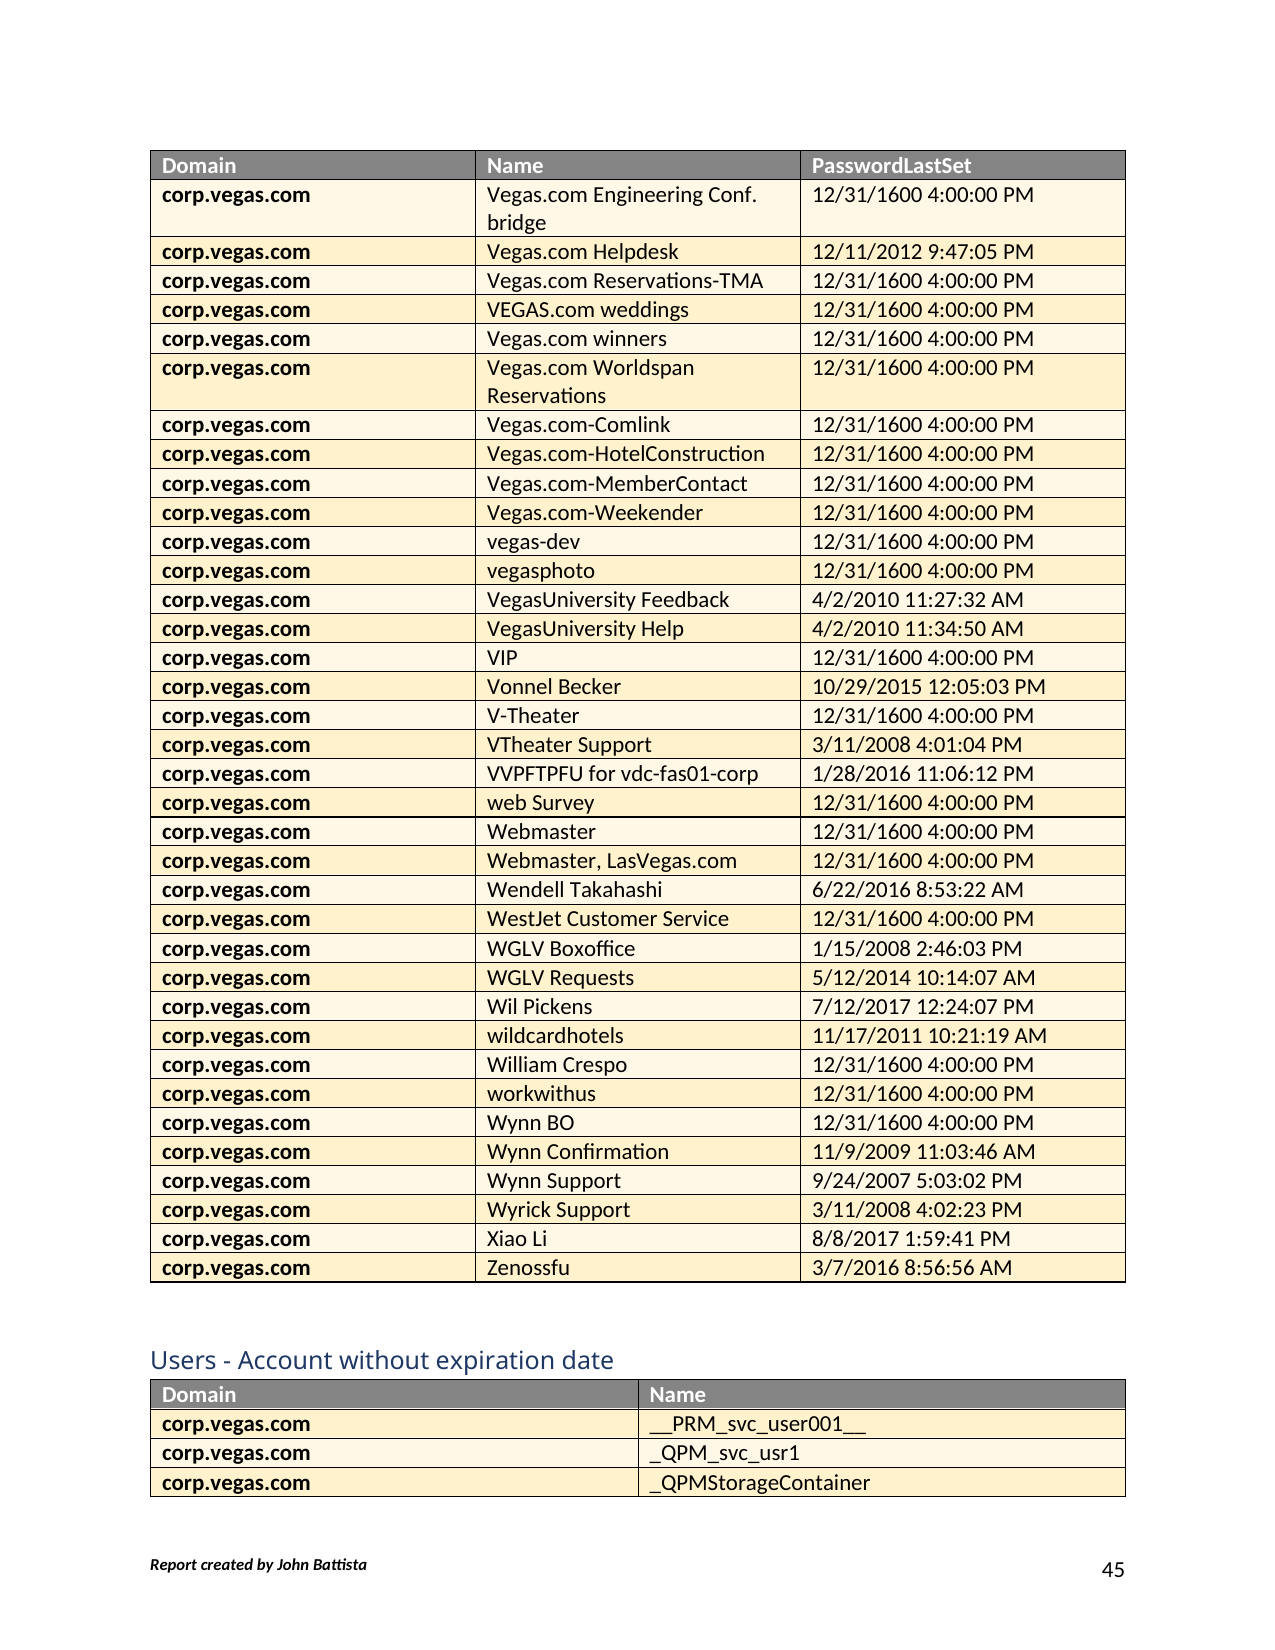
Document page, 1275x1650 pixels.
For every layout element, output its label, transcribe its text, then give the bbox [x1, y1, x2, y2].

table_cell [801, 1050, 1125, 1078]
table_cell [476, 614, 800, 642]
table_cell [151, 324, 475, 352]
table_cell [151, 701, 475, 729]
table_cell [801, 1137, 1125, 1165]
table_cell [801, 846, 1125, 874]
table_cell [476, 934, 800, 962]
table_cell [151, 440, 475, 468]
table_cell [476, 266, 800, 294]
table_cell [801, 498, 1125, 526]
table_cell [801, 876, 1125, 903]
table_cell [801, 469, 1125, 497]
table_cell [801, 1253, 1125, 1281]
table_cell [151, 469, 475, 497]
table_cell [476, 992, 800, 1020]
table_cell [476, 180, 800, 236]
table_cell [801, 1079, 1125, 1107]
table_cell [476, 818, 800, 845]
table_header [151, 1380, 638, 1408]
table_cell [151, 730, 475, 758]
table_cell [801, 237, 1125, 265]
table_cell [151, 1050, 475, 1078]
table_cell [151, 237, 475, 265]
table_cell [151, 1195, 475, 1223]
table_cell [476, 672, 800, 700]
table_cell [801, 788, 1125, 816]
table_header PasswordLastSet [801, 151, 1125, 179]
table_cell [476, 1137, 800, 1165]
subtitle Users - Account without expiration date [150, 1343, 1125, 1377]
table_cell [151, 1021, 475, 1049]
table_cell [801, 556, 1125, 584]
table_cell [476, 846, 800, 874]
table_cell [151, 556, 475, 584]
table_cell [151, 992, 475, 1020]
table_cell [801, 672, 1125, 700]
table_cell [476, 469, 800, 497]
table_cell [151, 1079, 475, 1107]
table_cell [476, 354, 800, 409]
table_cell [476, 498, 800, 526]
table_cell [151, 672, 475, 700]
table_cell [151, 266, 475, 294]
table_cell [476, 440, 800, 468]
table_header Domain [151, 151, 475, 179]
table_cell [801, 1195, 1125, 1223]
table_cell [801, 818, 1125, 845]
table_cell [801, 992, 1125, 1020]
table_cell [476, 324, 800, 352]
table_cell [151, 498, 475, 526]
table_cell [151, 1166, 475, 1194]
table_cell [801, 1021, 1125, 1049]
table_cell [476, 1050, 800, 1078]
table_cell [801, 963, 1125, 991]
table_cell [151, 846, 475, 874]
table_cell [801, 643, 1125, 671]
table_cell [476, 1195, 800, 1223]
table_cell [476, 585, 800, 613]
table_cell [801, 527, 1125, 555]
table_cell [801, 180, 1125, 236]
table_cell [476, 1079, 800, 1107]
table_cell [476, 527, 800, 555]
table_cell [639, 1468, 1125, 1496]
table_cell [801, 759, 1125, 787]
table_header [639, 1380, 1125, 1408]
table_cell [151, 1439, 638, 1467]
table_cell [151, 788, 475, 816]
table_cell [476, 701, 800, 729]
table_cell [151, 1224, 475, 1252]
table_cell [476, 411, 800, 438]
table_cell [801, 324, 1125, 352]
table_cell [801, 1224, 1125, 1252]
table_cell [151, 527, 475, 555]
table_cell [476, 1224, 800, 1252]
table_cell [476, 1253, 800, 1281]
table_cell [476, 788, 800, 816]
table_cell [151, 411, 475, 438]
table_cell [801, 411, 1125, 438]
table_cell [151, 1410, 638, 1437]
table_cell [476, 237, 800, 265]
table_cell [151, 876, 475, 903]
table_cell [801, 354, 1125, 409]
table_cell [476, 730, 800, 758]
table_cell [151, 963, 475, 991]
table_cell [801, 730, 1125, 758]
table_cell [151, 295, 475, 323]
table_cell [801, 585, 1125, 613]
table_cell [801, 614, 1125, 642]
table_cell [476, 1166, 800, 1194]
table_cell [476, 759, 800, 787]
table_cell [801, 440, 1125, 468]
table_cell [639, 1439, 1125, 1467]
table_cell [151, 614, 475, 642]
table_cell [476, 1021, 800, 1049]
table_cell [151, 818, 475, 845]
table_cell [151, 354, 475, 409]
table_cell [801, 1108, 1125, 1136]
table_header Name [476, 151, 800, 179]
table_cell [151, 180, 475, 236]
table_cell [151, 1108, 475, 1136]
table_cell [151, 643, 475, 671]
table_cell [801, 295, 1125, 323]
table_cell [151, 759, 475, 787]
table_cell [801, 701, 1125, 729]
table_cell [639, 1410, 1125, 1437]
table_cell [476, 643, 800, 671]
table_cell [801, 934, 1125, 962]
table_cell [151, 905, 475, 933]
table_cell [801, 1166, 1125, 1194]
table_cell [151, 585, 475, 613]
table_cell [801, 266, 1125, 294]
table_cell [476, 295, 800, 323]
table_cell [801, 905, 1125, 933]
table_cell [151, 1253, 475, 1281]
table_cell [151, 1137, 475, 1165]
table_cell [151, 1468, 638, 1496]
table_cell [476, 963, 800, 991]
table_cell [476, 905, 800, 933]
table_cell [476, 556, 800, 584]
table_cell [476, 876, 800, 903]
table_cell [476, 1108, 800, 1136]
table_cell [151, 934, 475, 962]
